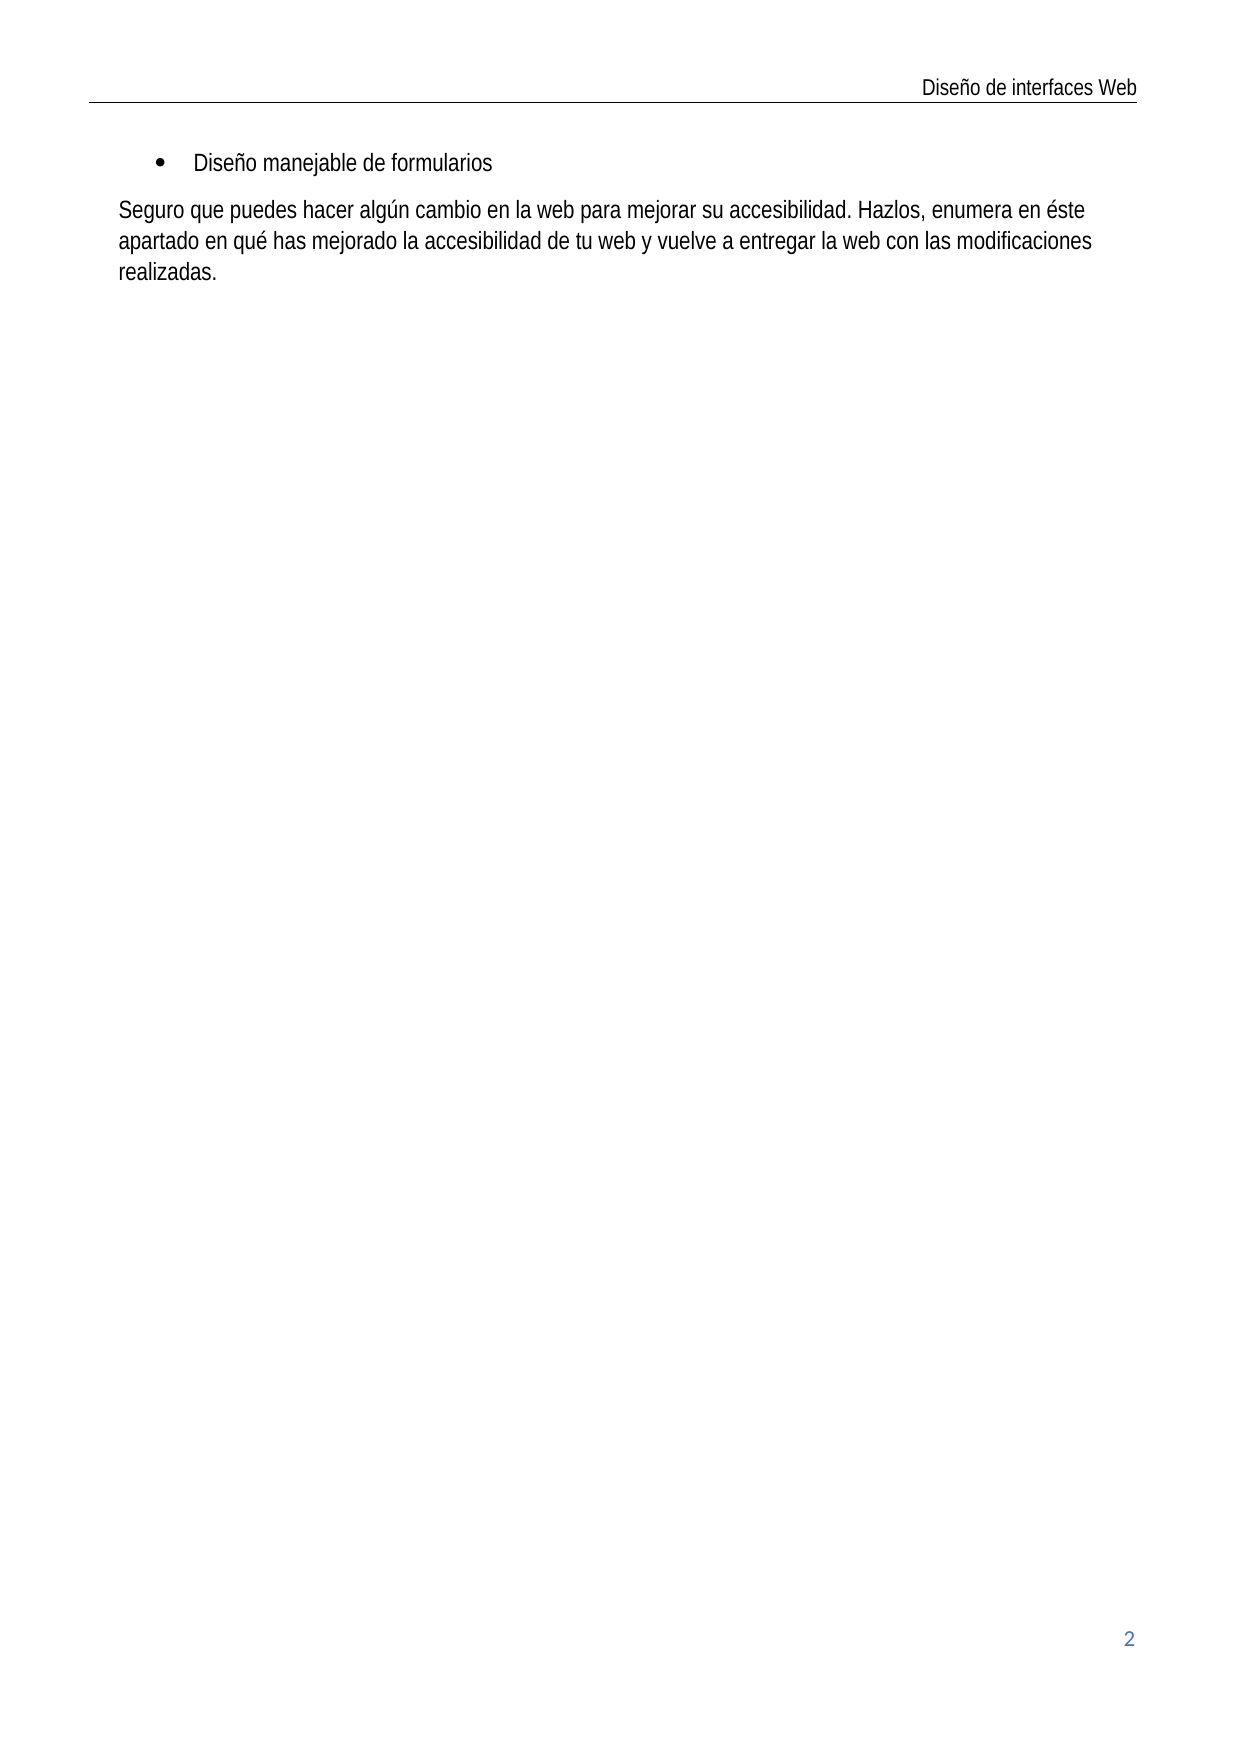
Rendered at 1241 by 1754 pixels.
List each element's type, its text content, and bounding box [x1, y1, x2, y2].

text Seguro que puedes hacer algún cambio en la web para mejorar su accesibilidad. Hazlos, enumera en éste apartado en qué has mejorado la accesibilidad de tu web y vuelve a entregar la web con las modificaciones realizadas. [118, 195, 1137, 286]
list Diseño manejable de formularios [156, 148, 1137, 176]
